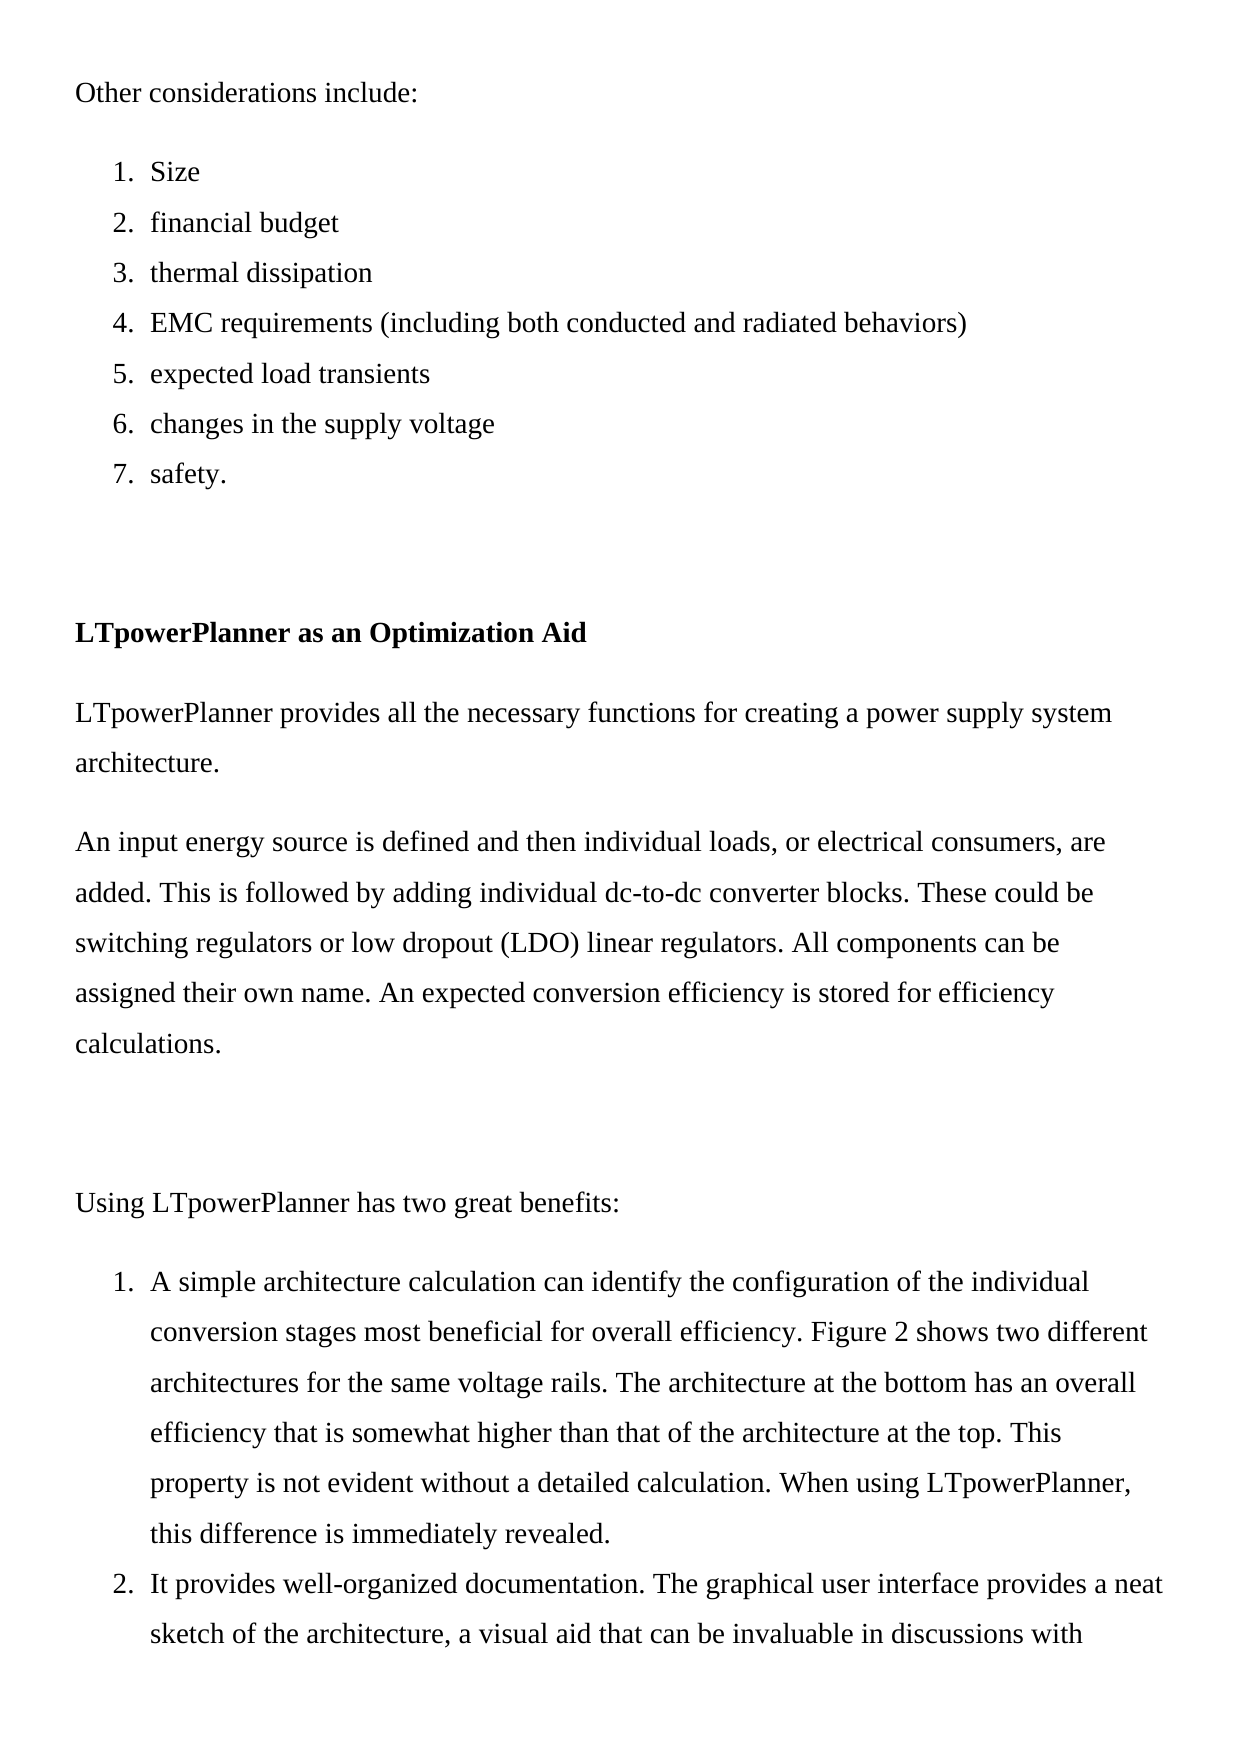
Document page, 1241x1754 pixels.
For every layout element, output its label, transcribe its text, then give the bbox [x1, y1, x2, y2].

text LTpowerPlanner as an Optimization Aid [75, 615, 1165, 649]
list EMC requirements (including both conducted and radiated behaviors) [112, 305, 1165, 339]
list expected load transients [112, 356, 1165, 389]
text Other considerations include: [75, 75, 1165, 108]
list financial budget [112, 205, 1165, 238]
list changes in the supply voltage [112, 406, 1165, 439]
list thermal dissipation [112, 255, 1165, 289]
text LTpowerPlanner provides all the necessary functions for creating a power supply system architecture. [75, 695, 1165, 779]
text Using LTpowerPlanner has two great benefits: [75, 1185, 1165, 1218]
list safety. [112, 456, 1165, 490]
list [112, 1566, 1165, 1650]
list A simple architecture calculation can identify the configuration of the individual conversion stages most beneficial for overall efficiency. Figure 2 shows two different architectures for the same voltage rails. The architecture at the bottom has an overall efficiency that is somewhat higher than that of the architecture at the top. This property is not evident without a detailed calculation. When using LTpowerPlanner, this difference is immediately revealed. [112, 1264, 1165, 1549]
text An input energy source is defined and then individual loads, or electrical consumers, are added. This is followed by adding individual dc-to-dc converter blocks. These could be switching regulators or low dropout (LDO) linear regulators. All components can be assigned their own name. An expected conversion efficiency is stored for efficiency calculations. [75, 824, 1165, 1059]
list Size [112, 154, 1165, 188]
